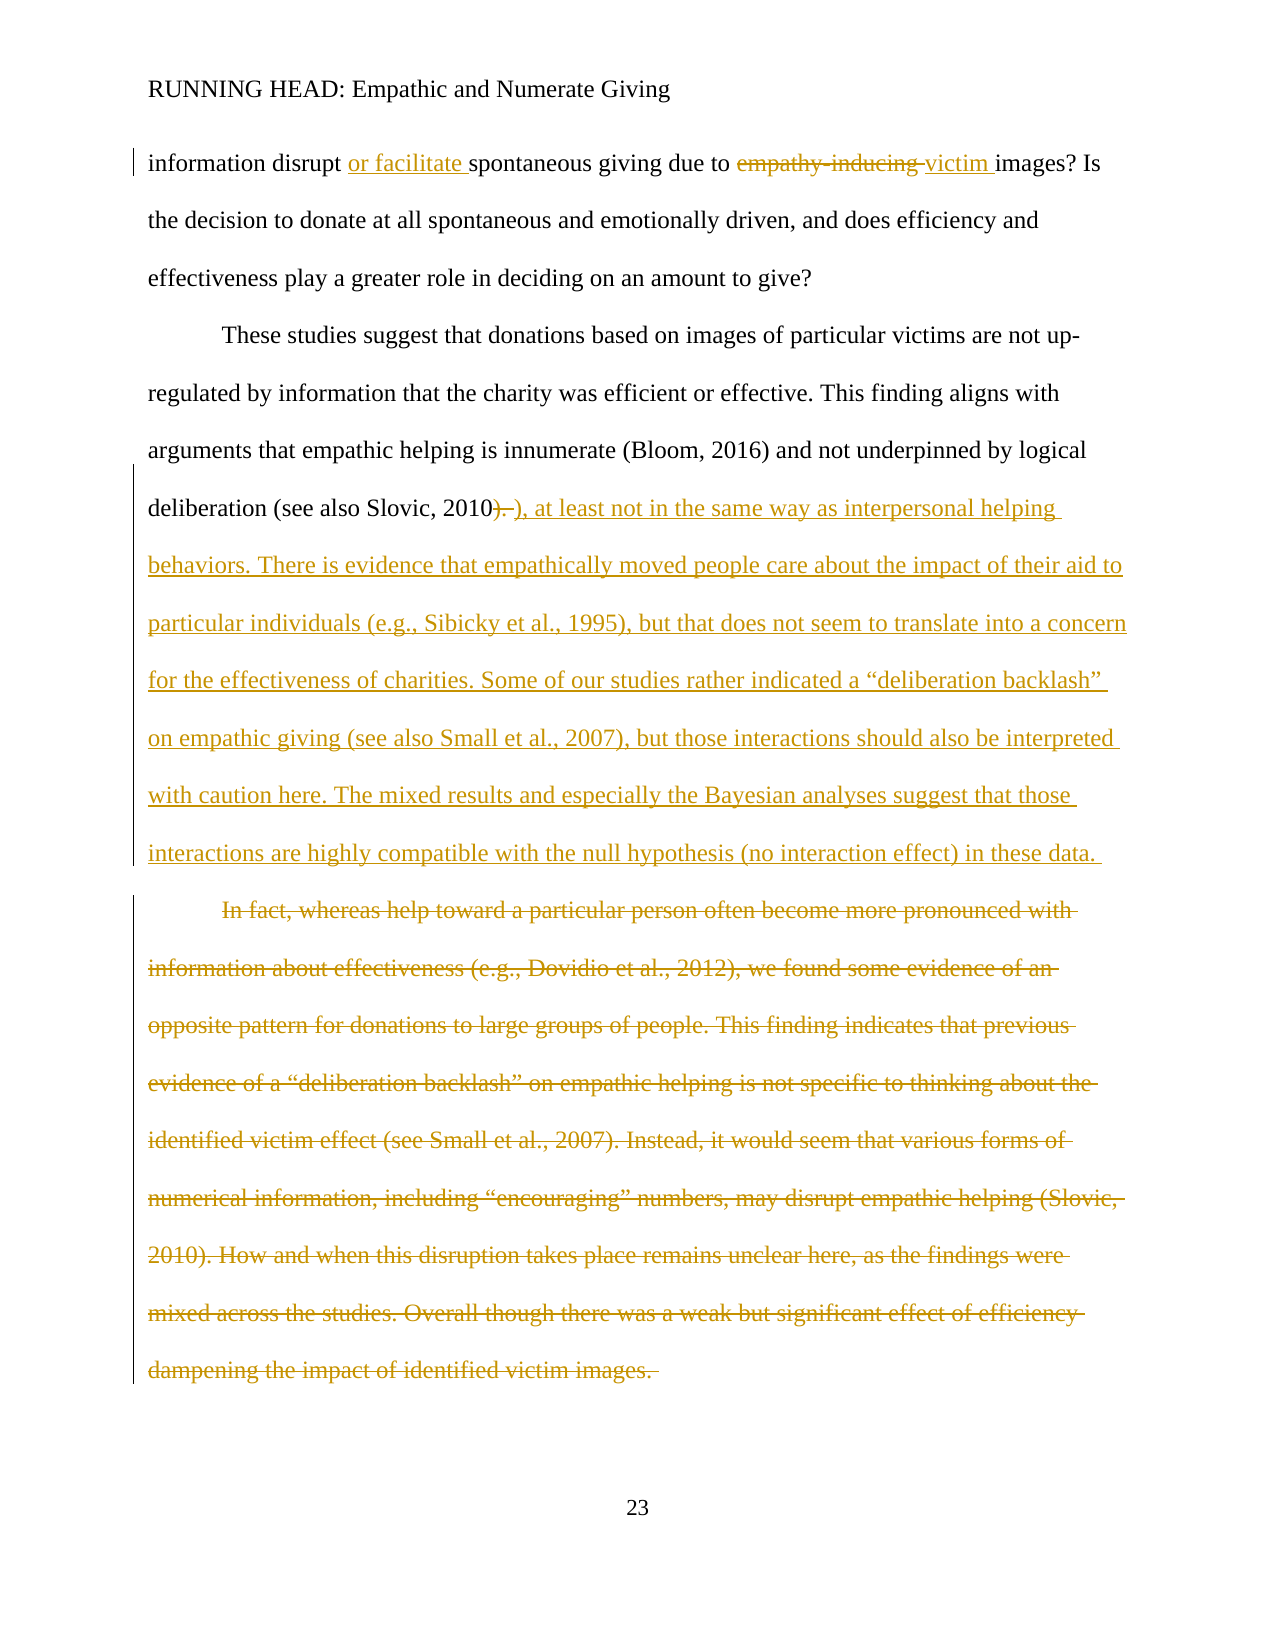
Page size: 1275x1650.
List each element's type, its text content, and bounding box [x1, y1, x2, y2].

text These studies suggest that donations based on images of particular victims are not up-regulated by information that the charity was efficient or effective. This finding aligns with arguments that empathic helping is innumerate (Bloom, 2016) and not underpinned by logical deliberation (see also Slovic, 2010 [148, 320, 1127, 633]
text These studies suggest that donations based on images of particular victims are not up-regulated by information that the charity was efficient or effective. This finding aligns with arguments that empathic helping is innumerate (Bloom, 2016) and not underpinned by logical deliberation (see also Slovic, 2010 [148, 634, 1127, 866]
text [148, 148, 1127, 291]
